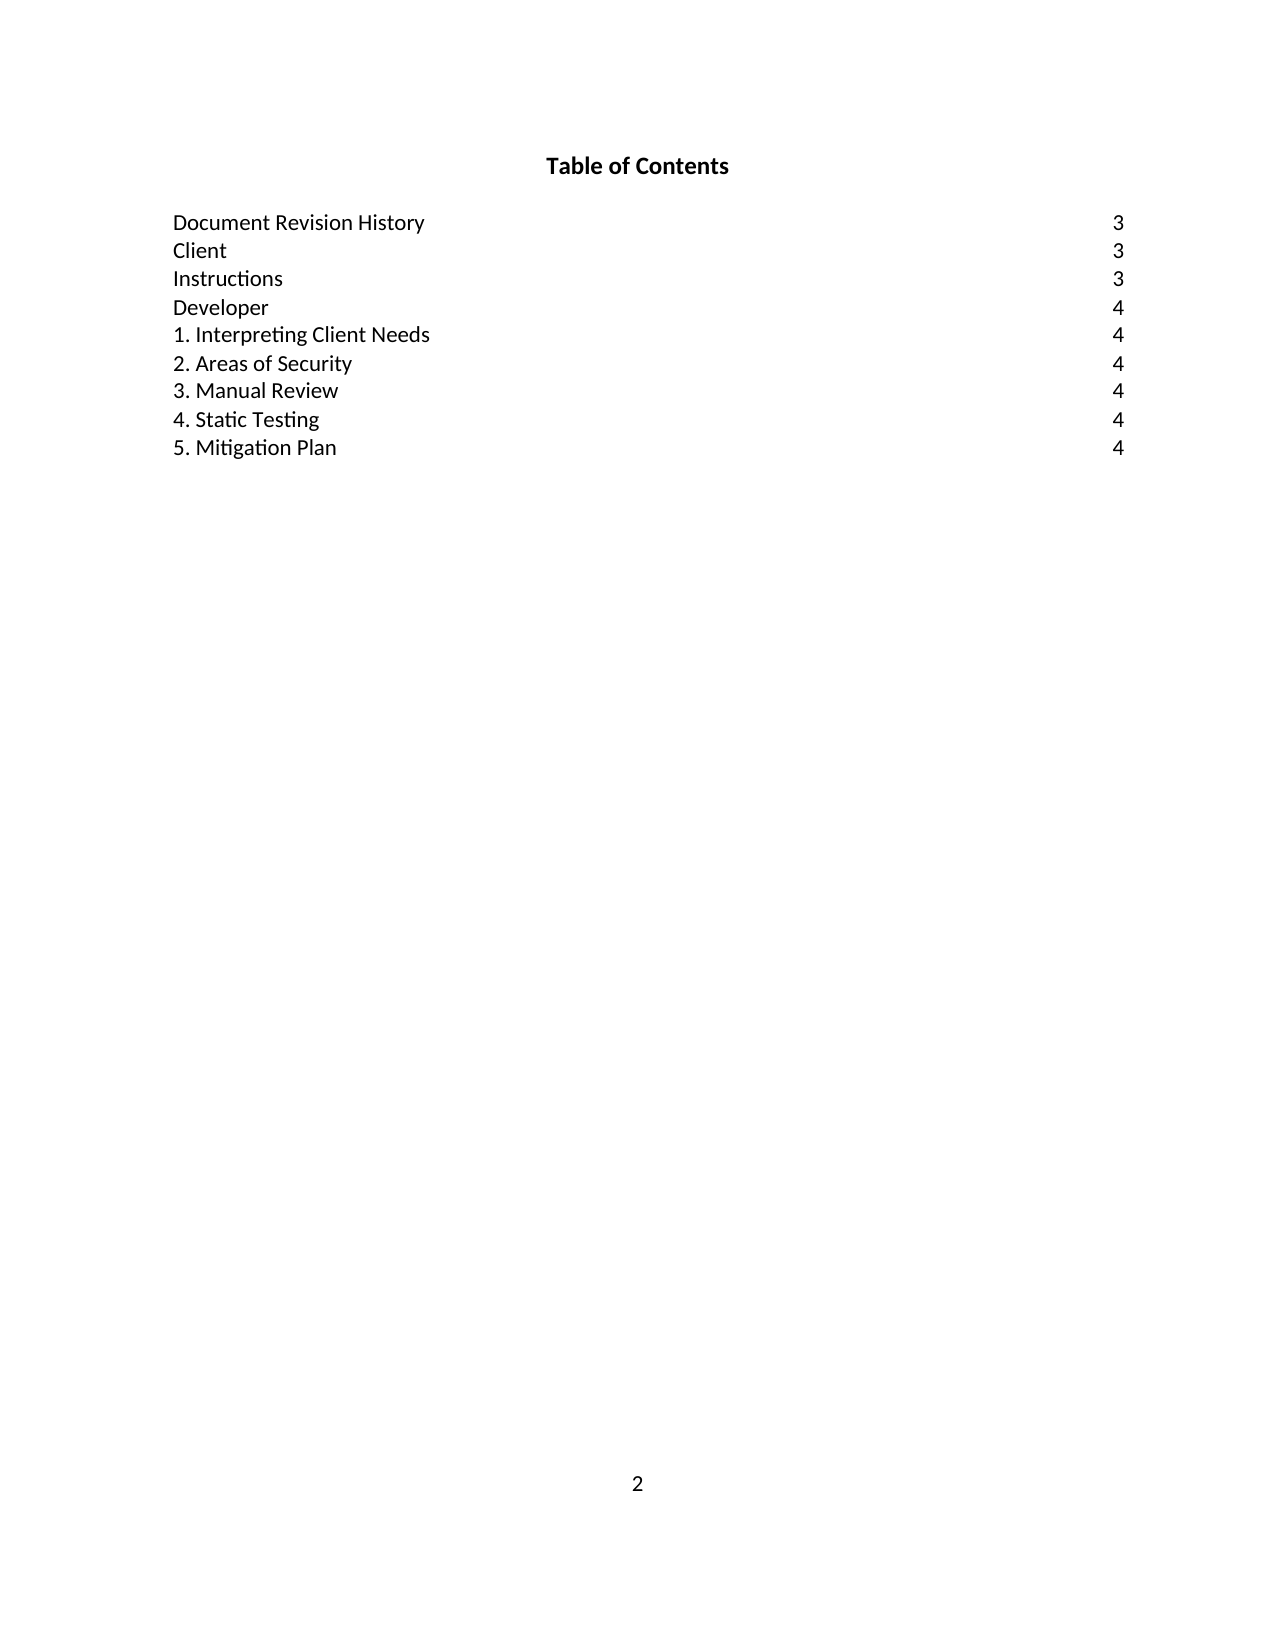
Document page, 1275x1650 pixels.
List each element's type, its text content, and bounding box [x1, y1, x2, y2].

text Table of Contents [150, 150, 1125, 181]
